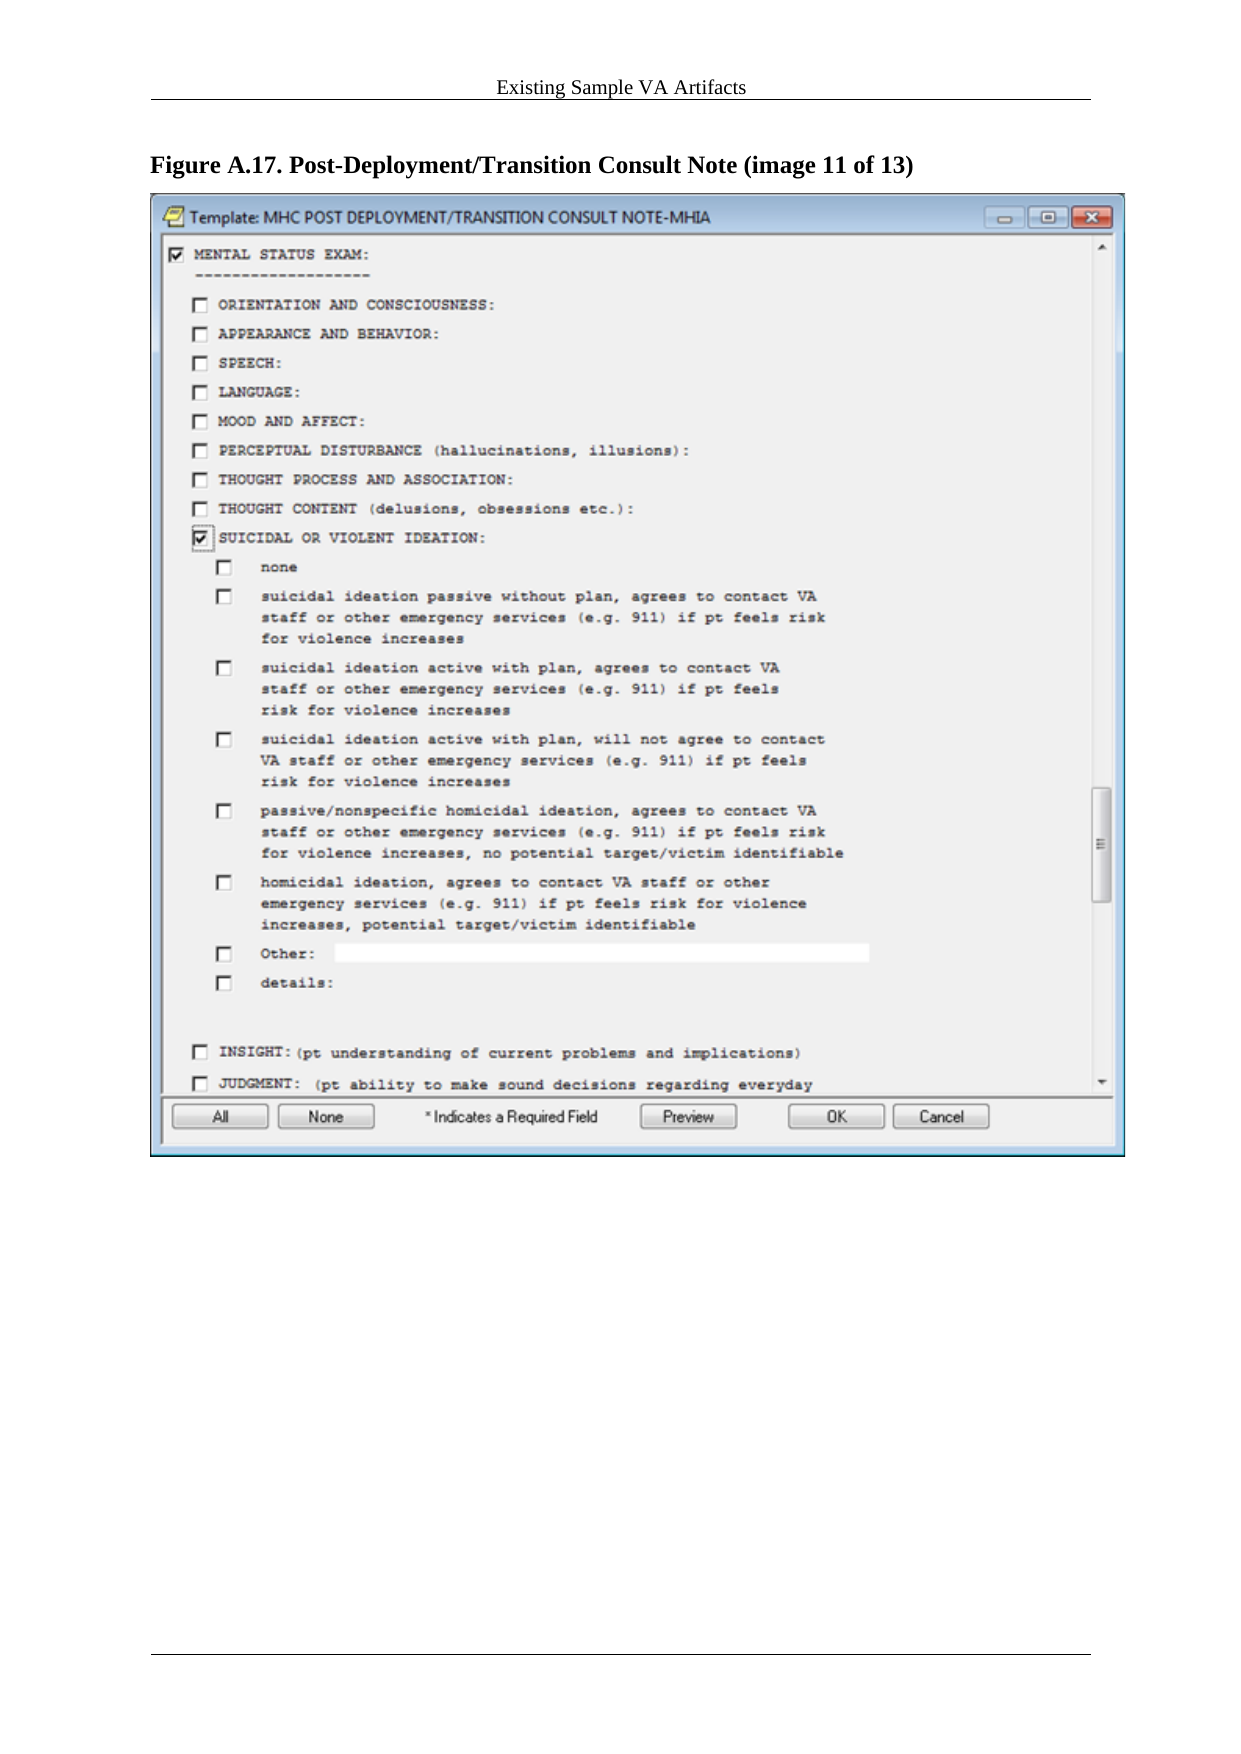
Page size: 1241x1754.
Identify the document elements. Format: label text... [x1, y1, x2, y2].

text Figure A.17. Post-Deployment/Transition Consult Note (image 11 of 13) [150, 150, 1090, 179]
picture [150, 193, 1125, 1157]
